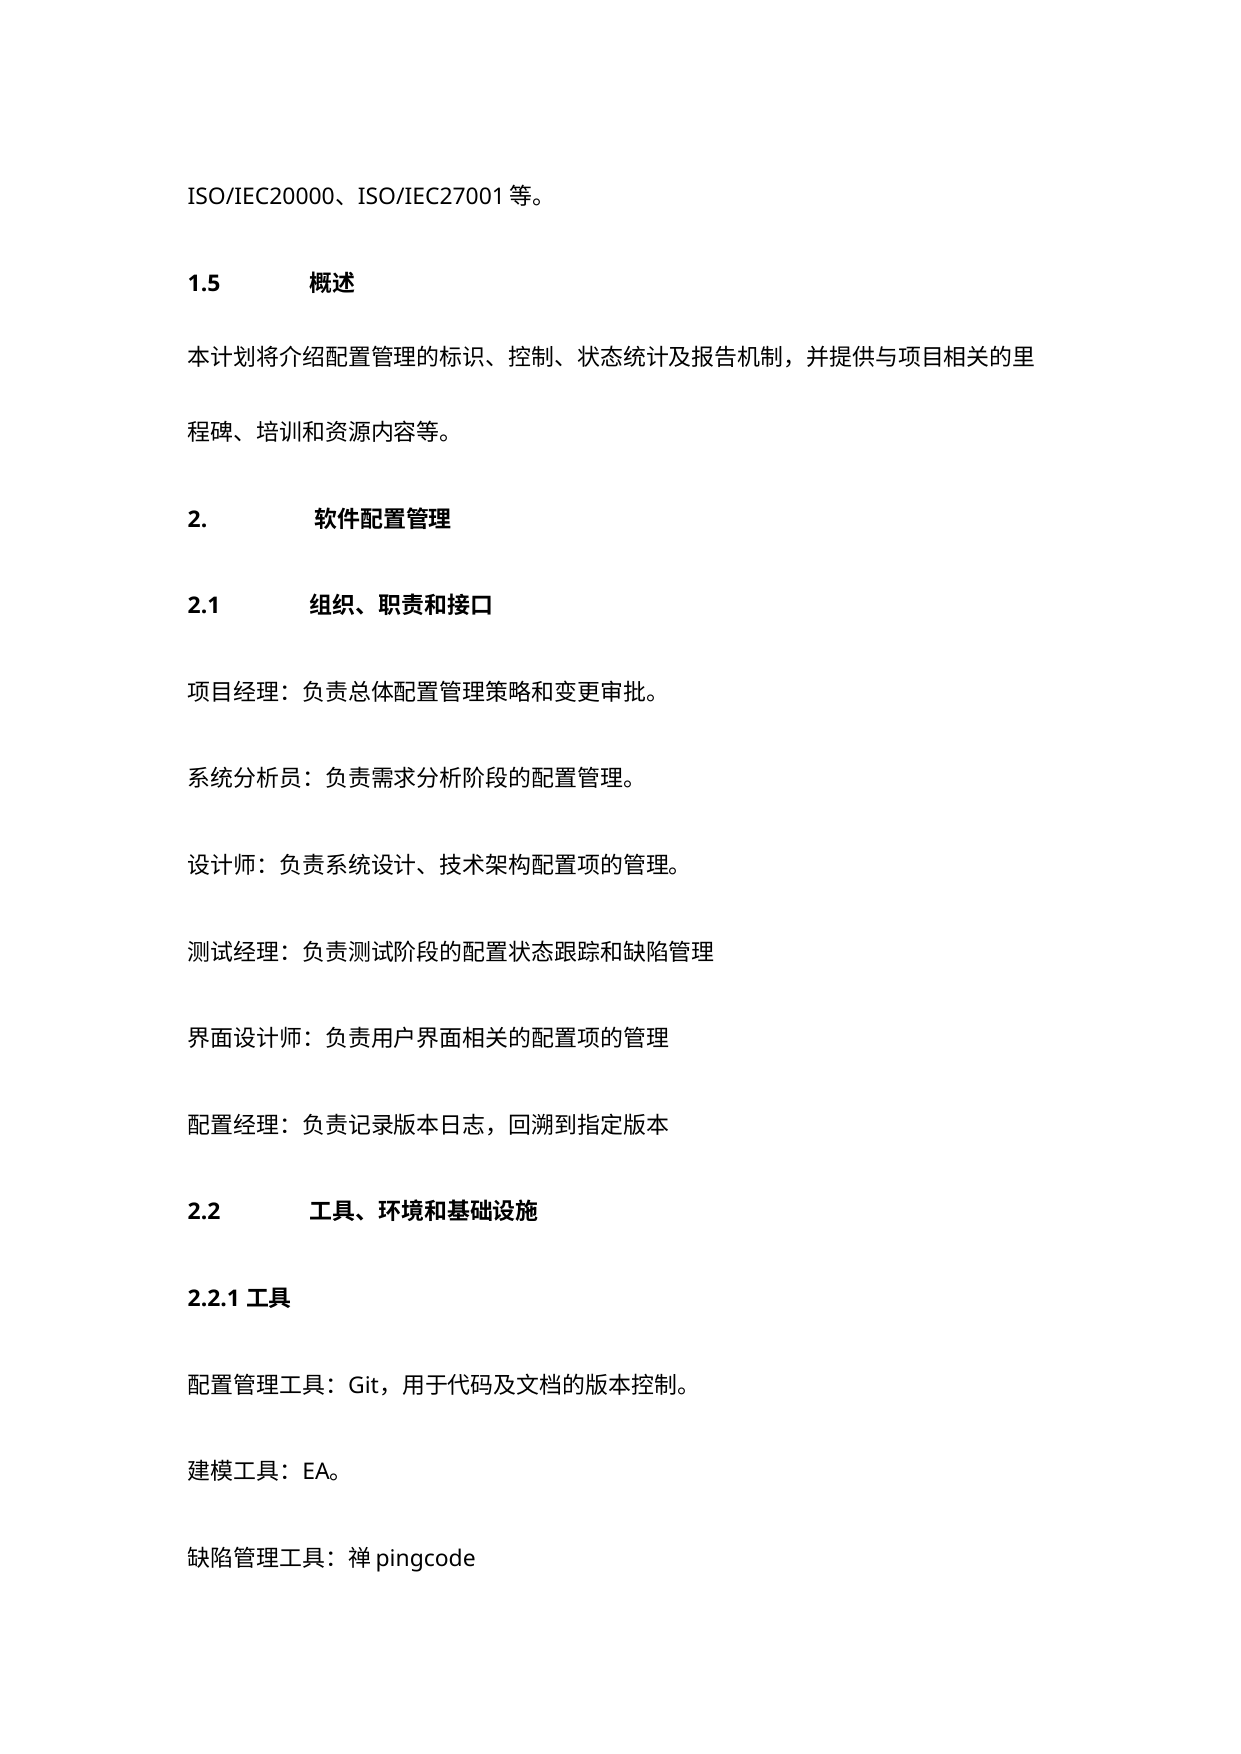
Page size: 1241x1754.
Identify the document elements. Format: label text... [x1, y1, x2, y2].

text 设计师：负责系统设计、技术架构配置项的管理。 [187, 831, 1053, 896]
text 2.2 工具、环境和基础设施 [187, 1177, 1053, 1242]
text 界面设计师：负责用户界面相关的配置项的管理 [187, 1004, 1053, 1069]
text 配置管理工具：Git，用于代码及文档的版本控制。 [187, 1351, 1053, 1416]
text 2.1 组织、职责和接口 [187, 571, 1053, 636]
text 系统分析员：负责需求分析阶段的配置管理。 [187, 744, 1053, 809]
text ISO/IEC20000、ISO/IEC27001等。 [187, 162, 1053, 227]
text 2.2.1 工具 [187, 1264, 1053, 1329]
text 测试经理：负责测试阶段的配置状态跟踪和缺陷管理 [187, 918, 1053, 983]
text 1.5 概述 本计划将介绍配置管理的标识、控制、状态统计及报告机制，并提供与项目相关的里程碑、培训和资源内容等。 [187, 249, 1053, 463]
text 配置经理：负责记录版本日志，回溯到指定版本 [187, 1091, 1053, 1156]
text 项目经理：负责总体配置管理策略和变更审批。 [187, 658, 1053, 723]
text 建模工具：EA。 [187, 1437, 1053, 1502]
text 缺陷管理工具：禅pingcode [187, 1524, 1053, 1589]
text 2. 软件配置管理 [187, 484, 1053, 549]
